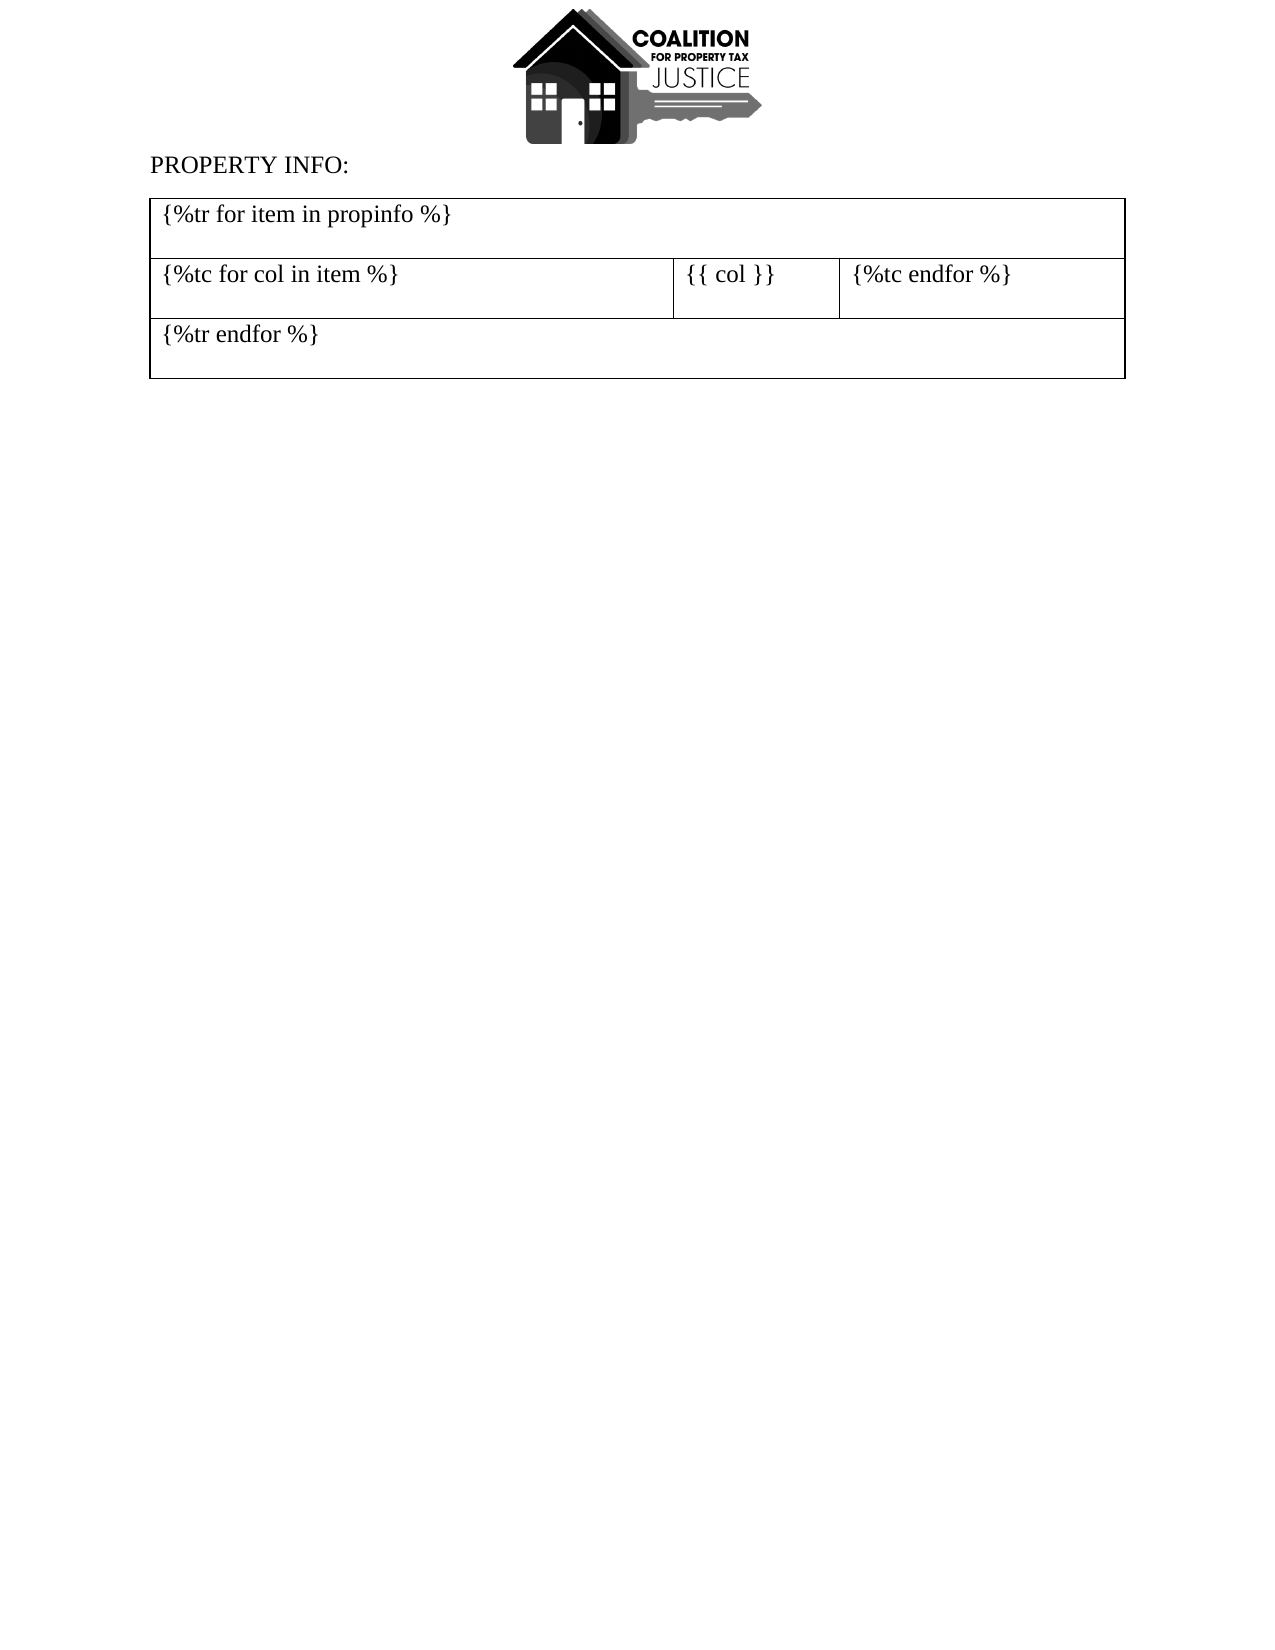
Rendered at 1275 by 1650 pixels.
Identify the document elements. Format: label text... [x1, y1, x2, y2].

table_cell {%tr endfor %} [151, 319, 1124, 378]
table_cell {%tc endfor %} [840, 259, 1124, 318]
text PROPERTY INFO: [150, 150, 1125, 179]
picture [513, 9, 762, 144]
table_cell {%tc for col in item %} [151, 259, 673, 318]
table_header {%tr for item in propinfo %} [151, 199, 1124, 258]
table_cell {{ col }} [674, 259, 839, 318]
